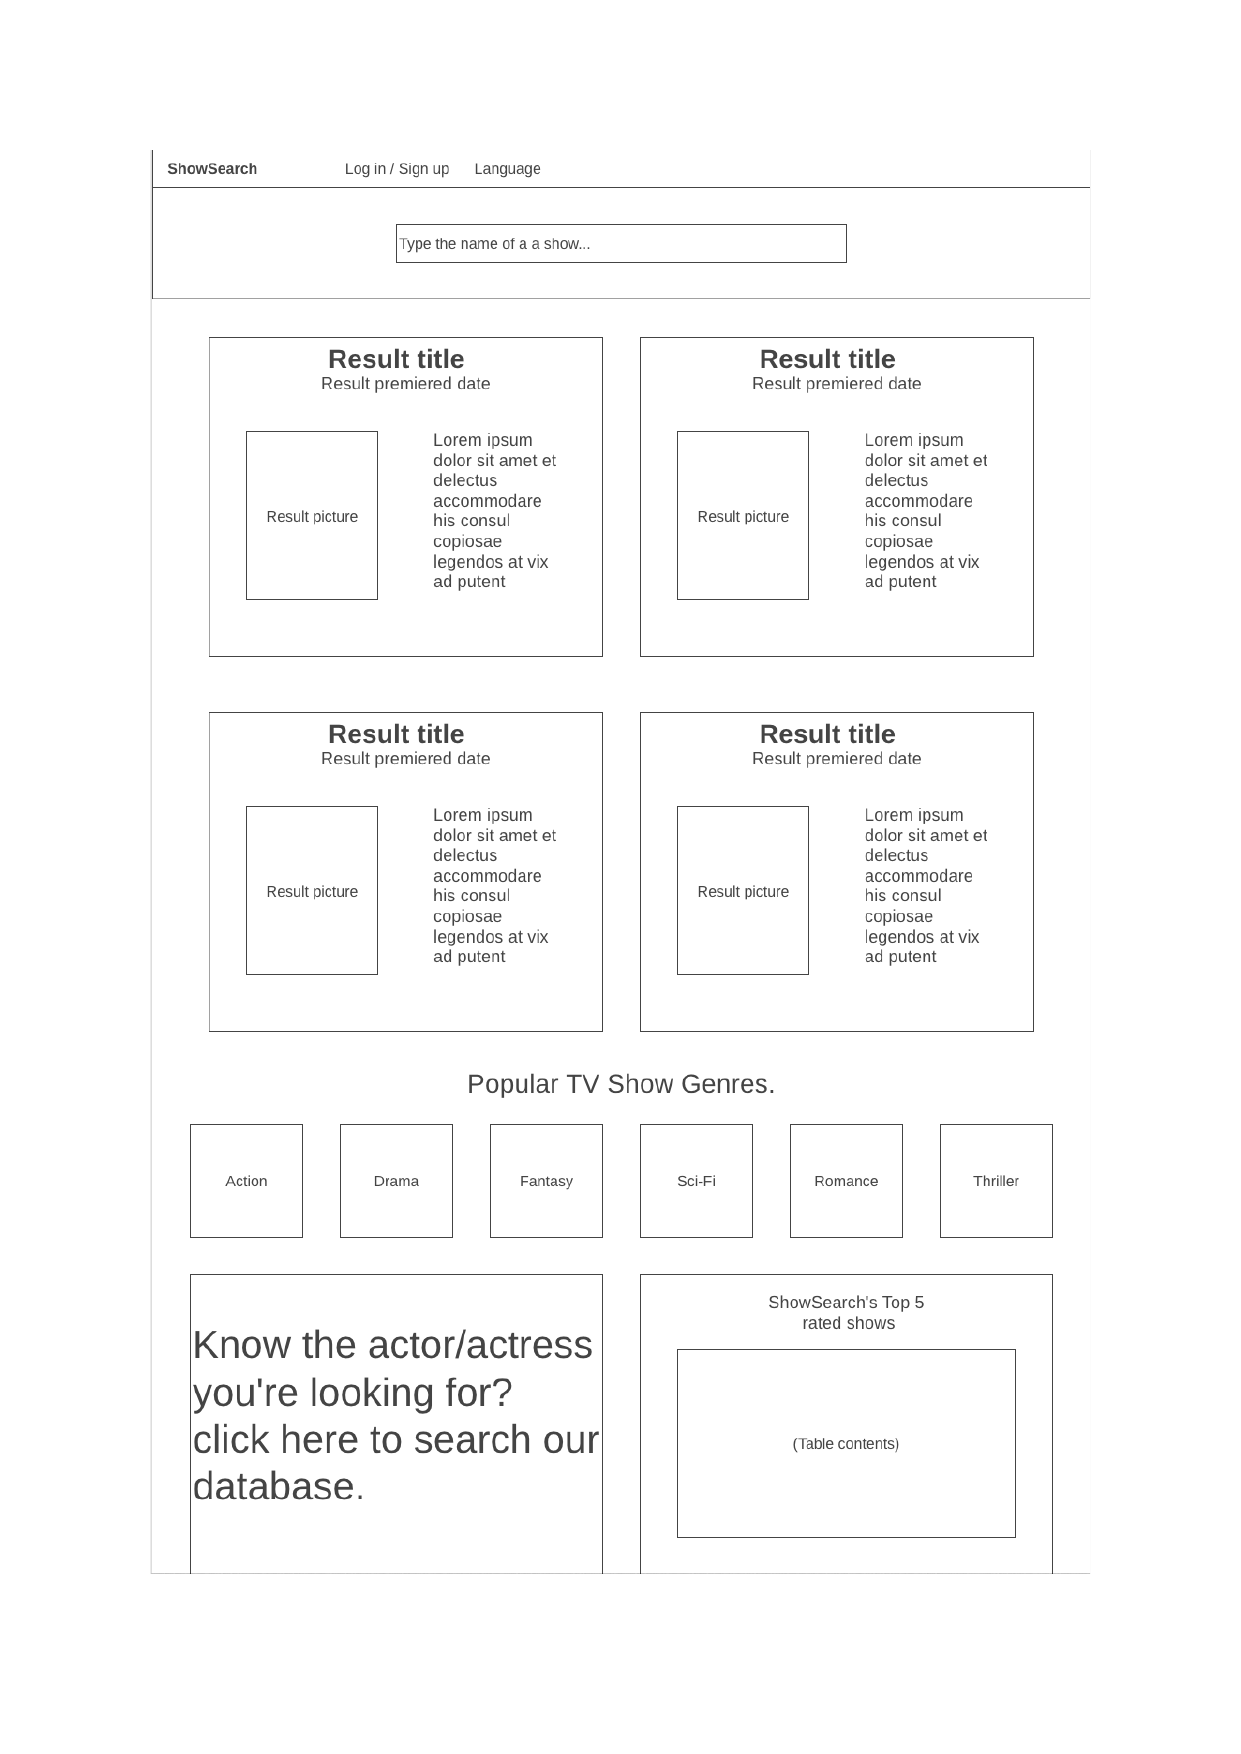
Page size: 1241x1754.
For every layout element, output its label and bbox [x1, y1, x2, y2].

picture [150, 150, 1091, 1574]
